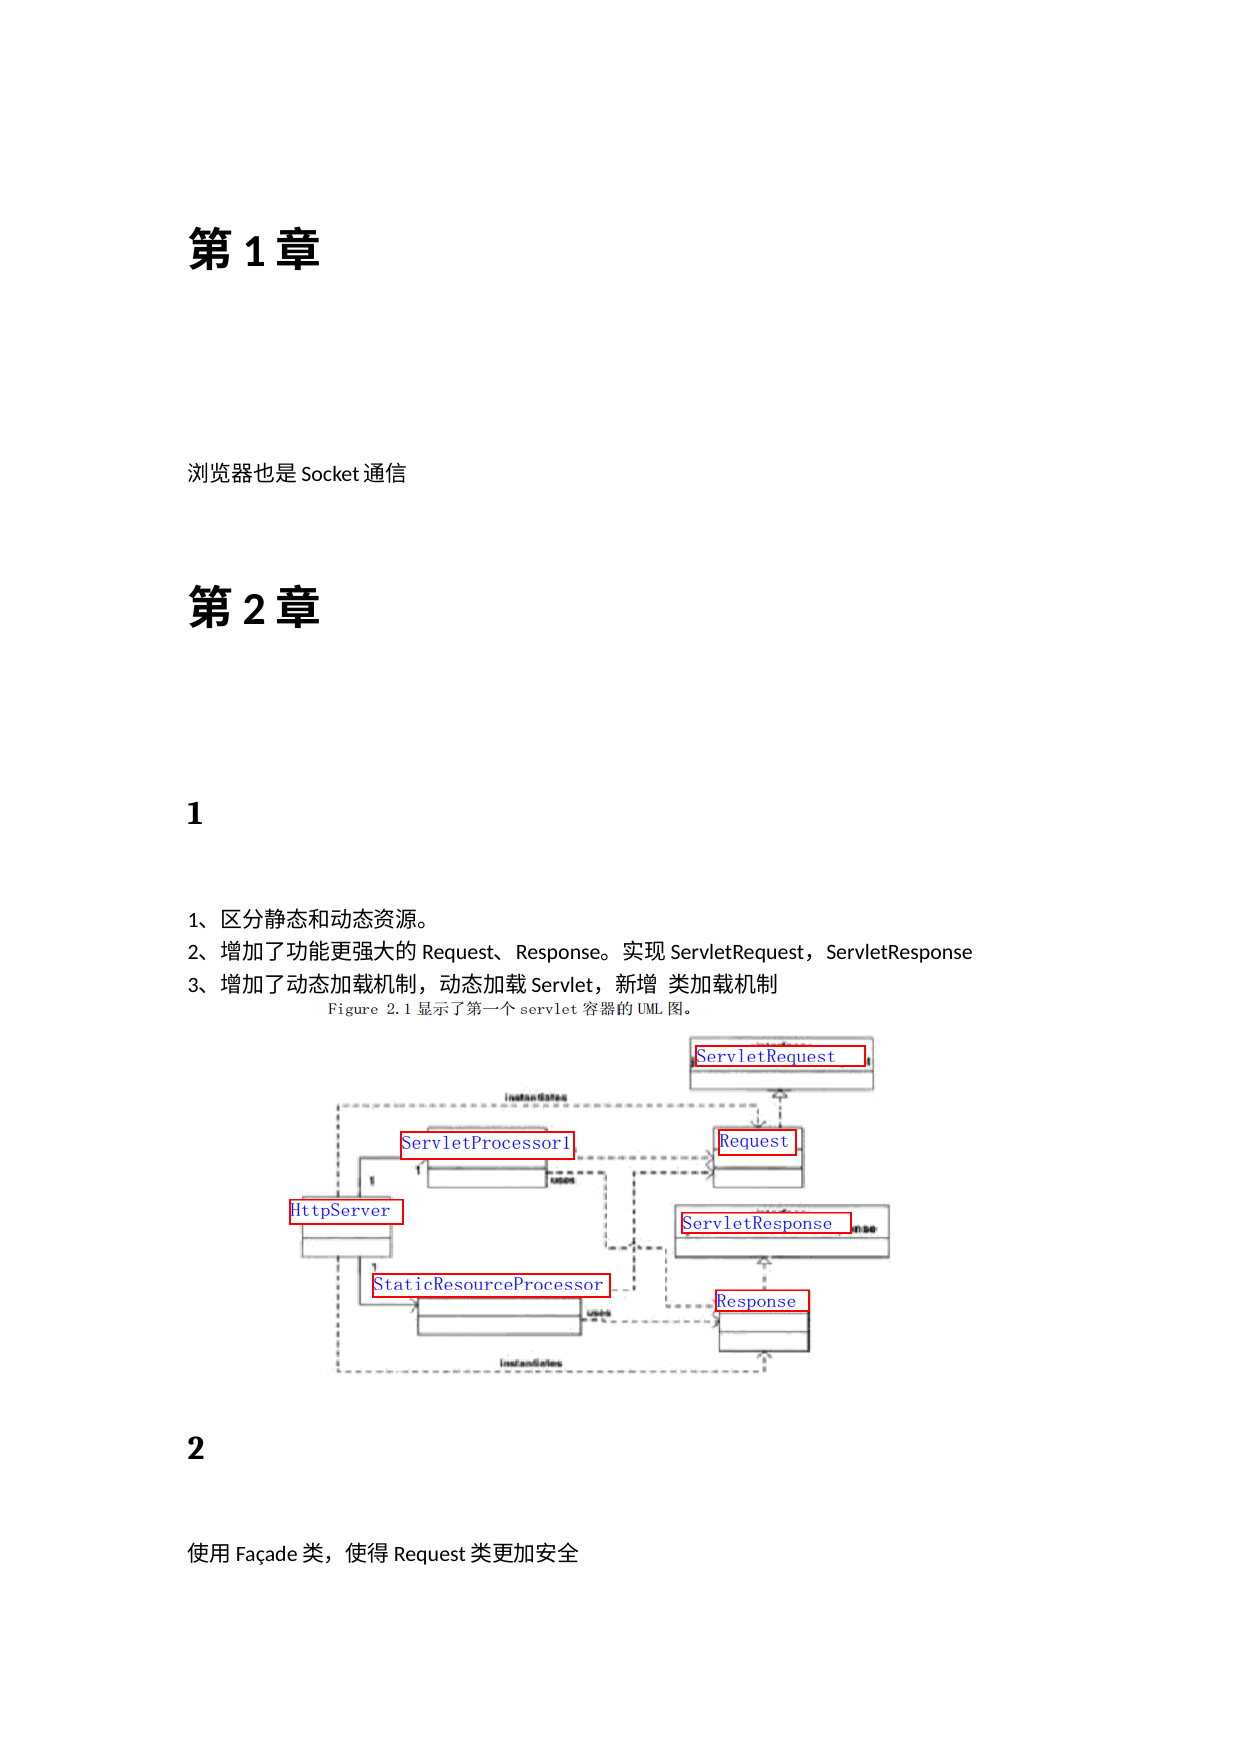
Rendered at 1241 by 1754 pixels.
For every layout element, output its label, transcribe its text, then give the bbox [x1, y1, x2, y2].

text 1、区分静态和动态资源。 [187, 901, 1053, 934]
text 浏览器也是Socket通信 [187, 455, 1053, 488]
text 2、增加了功能更强大的Request、Response。实现ServletRequest，ServletResponse [187, 934, 1053, 966]
text 使用Façade类，使得Request类更加安全 [187, 1536, 1053, 1568]
subtitle 2 [187, 1416, 1053, 1481]
subtitle 第1章 [187, 197, 1053, 295]
subtitle 1 [187, 781, 1053, 846]
subtitle 第2章 [187, 556, 1053, 653]
text 3、增加了动态加载机制，动态加载Servlet，新增 类加载机制 [187, 966, 1053, 998]
picture [187, 998, 1053, 1378]
